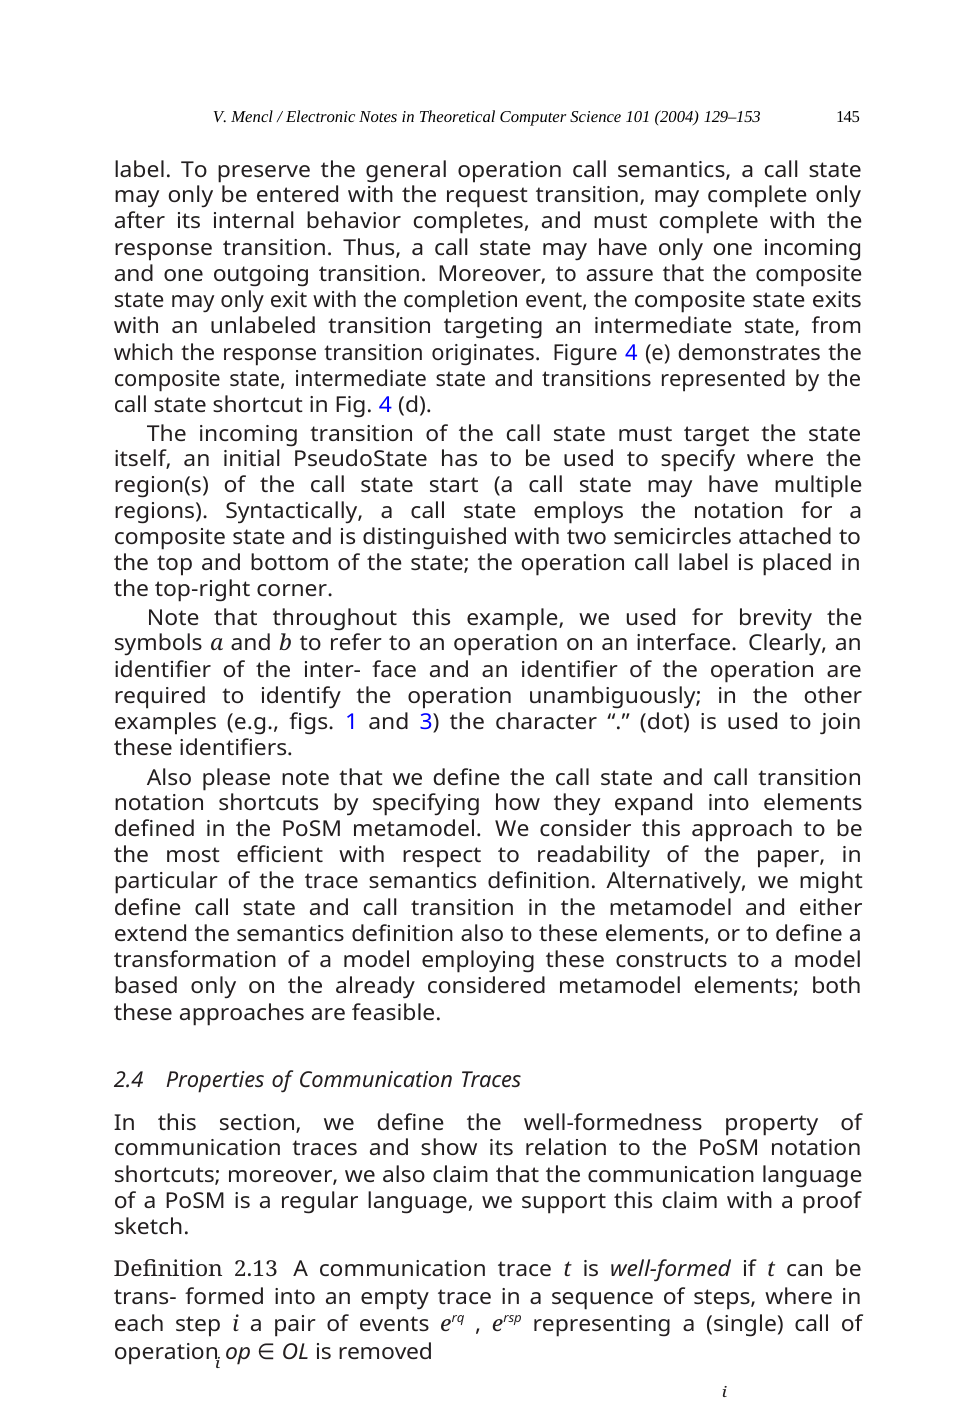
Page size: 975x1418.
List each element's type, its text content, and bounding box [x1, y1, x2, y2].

list Properties of Communication Traces [113, 1064, 896, 1094]
text In this section, we define the well-formedness property of communication traces and show its relation to the PoSM notation shortcuts; moreover, we also claim that the communication language of a PoSM is a regular language, we support this claim with a proof sketch. [113, 1110, 862, 1241]
text Definition 2.13 A communication trace t is well-formed if t can be trans- formed into an empty trace in a sequence of steps, where in each step i a pair of events erq , ersp representing a (single) call of operation op ∈ OL is removed [113, 1255, 862, 1365]
text Also please note that we define the call state and call transition notation shortcuts by specifying how they expand into elements defined in the PoSM metamodel. We consider this approach to be the most efficient with respect to readability of the paper, in particular of the trace semantics definition. Alternatively, we might define call state and call transition in the metamodel and either extend the semantics definition also to these elements, or to define a transformation of a model employing these constructs to a model based only on the already considered metamodel elements; both these approaches are feasible. [113, 764, 862, 1026]
text label. To preserve the general operation call semantics, a call state may only be entered with the request transition, may complete only after its internal behavior completes, and must complete with the response transition. Thus, a call state may have only one incoming and one outgoing transition. Moreover, to assure that the composite state may only exit with the completion event, the composite state exits with an unlabeled transition targeting an intermediate state, from which the response transition originates. Figure 4 (e) demonstrates the composite state, intermediate state and transitions represented by the call state shortcut in Fig. 4 (d). [113, 156, 862, 419]
text The incoming transition of the call state must target the state itself, an initial PseudoState has to be used to specify where the region(s) of the call state start (a call state may have multiple regions). Syntactically, a call state employs the notation for a composite state and is distinguished with two semicircles attached to the top and bottom of the state; the operation call label is placed in the top-right corner. [113, 421, 862, 602]
text Note that throughout this example, we used for brevity the symbols a and b to refer to an operation on an interface. Clearly, an identifier of the inter- face and an identifier of the operation are required to identify the operation unambiguously; in the other examples (e.g., figs. 1 and 3) the character “.” (dot) is used to join these identifiers. [113, 605, 863, 762]
